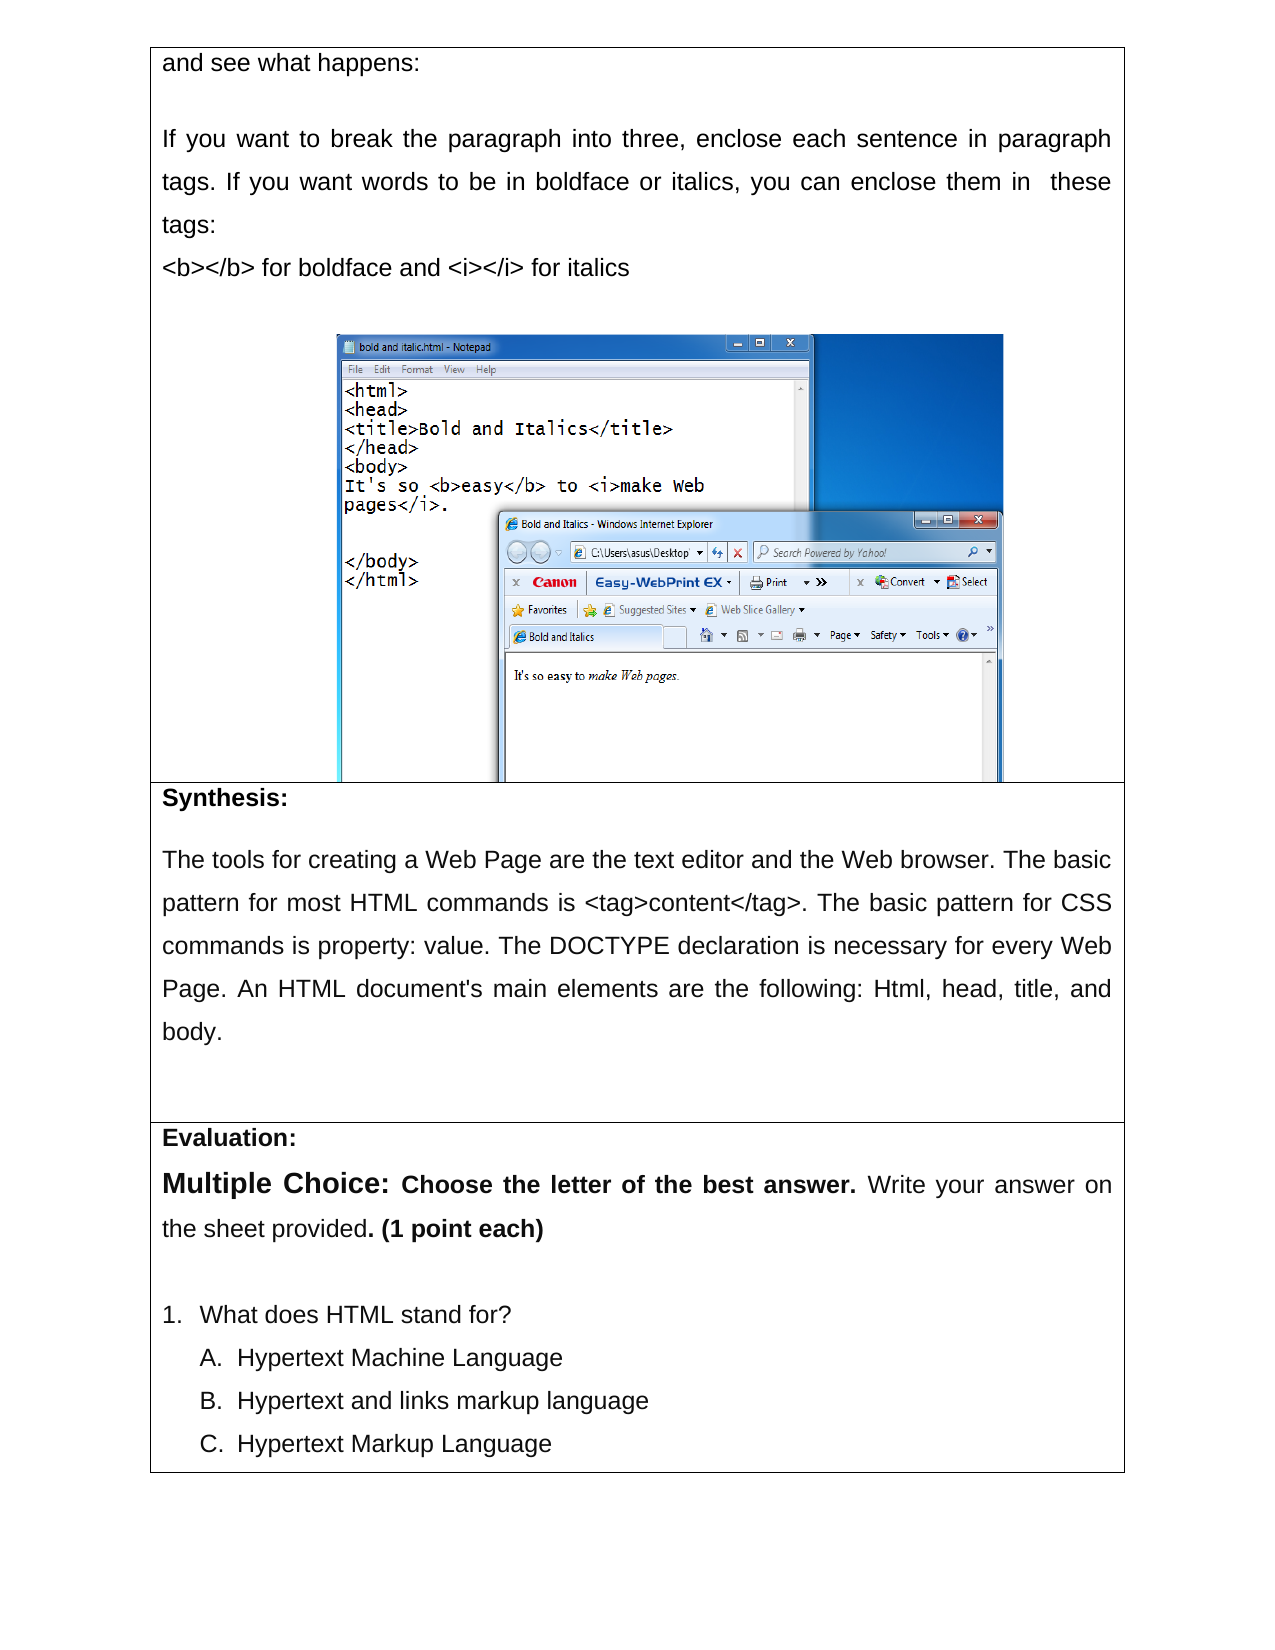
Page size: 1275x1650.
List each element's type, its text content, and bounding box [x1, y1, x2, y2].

picture [336, 334, 1004, 782]
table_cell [151, 1123, 1124, 1472]
table_cell Synthesis: The tools for creating a Web Page are the text editor and the Web browser. The basic pattern for most HTML commands is <tag>content</tag>. The basic pattern for CSS commands is property: value. The DOCTYPE declaration is necessary for every Web Page. An HTML document's main elements are the following: Html, head, title, and body. [151, 783, 1124, 1122]
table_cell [151, 48, 1124, 782]
